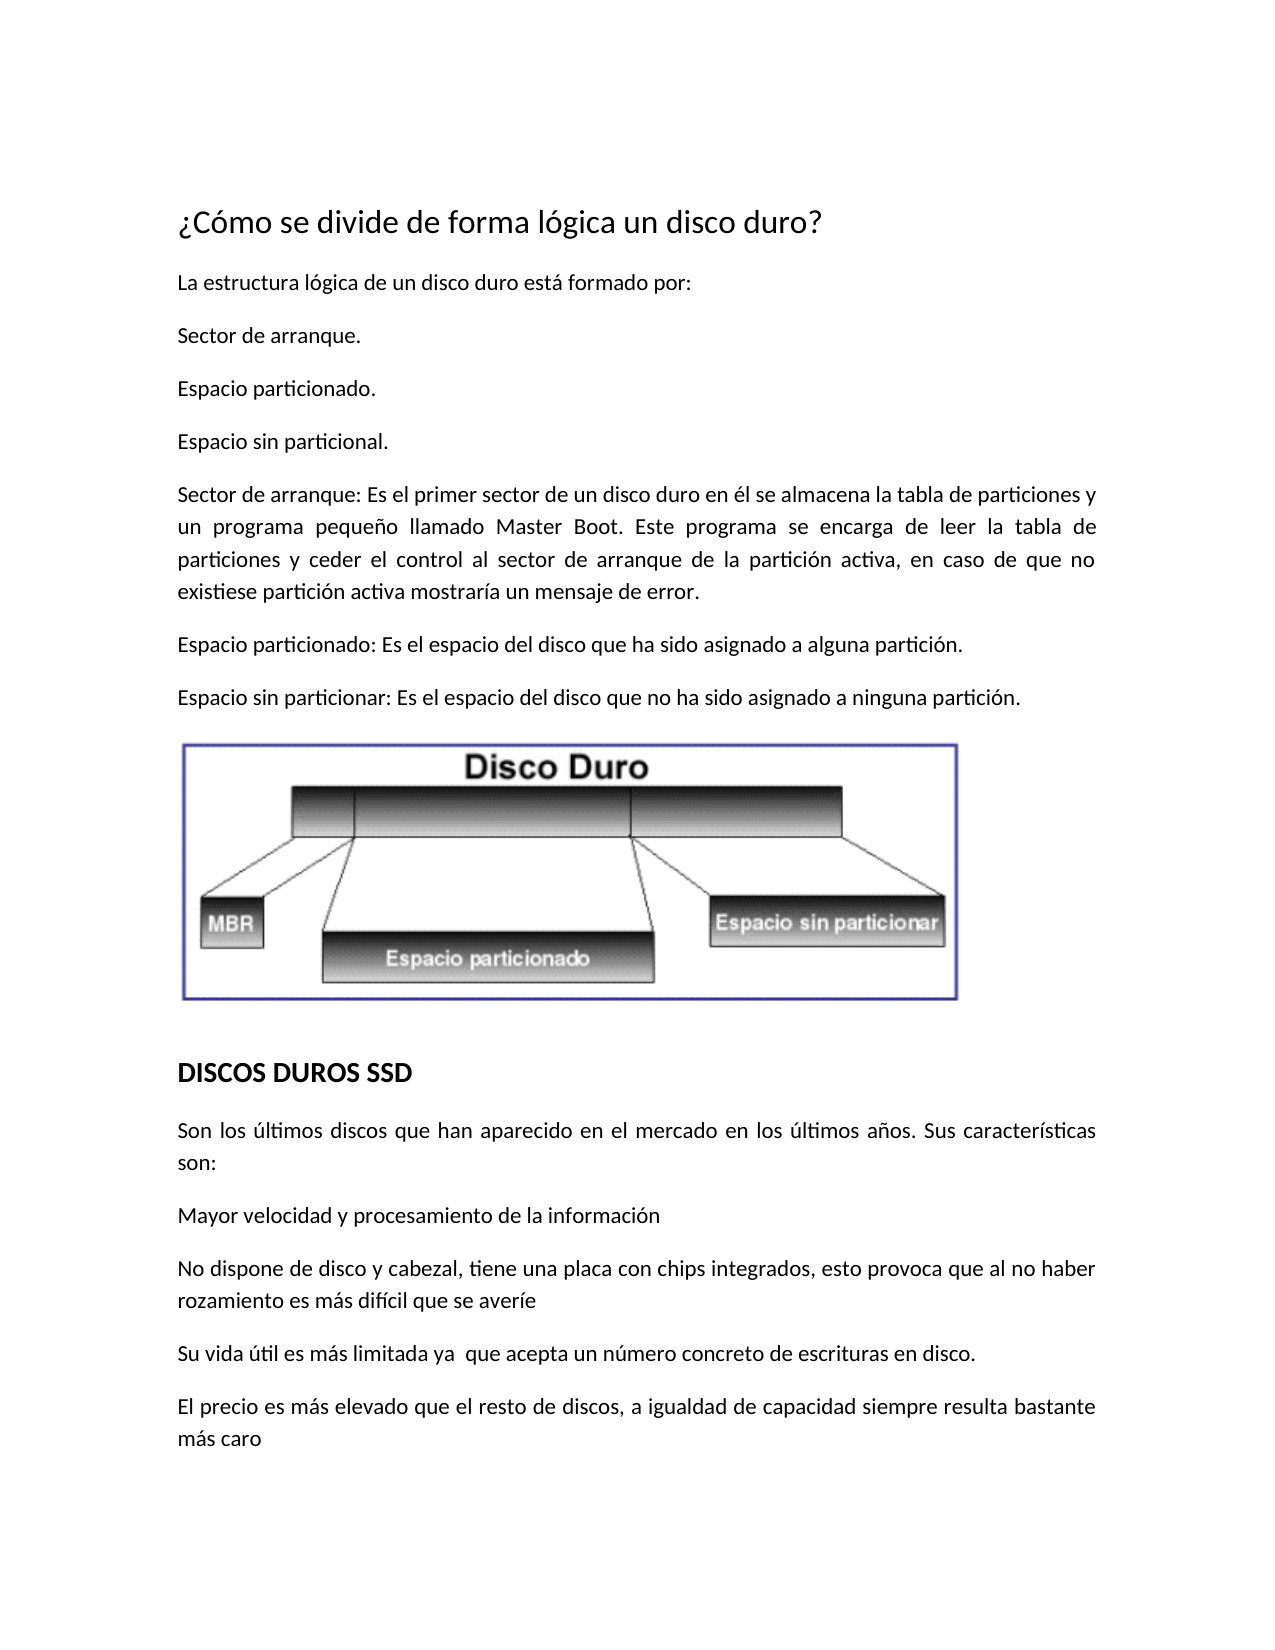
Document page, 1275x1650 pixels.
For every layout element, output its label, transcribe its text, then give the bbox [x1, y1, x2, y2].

text Espacio sin particionar: Es el espacio del disco que no ha sido asignado a ninguna partición. [177, 683, 1098, 711]
text ¿Cómo se divide de forma lógica un disco duro? [177, 201, 1098, 241]
text Mayor velocidad y procesamiento de la información [177, 1201, 1098, 1229]
text El precio es más elevado que el resto de discos, a igualdad de capacidad siempre resulta bastante más caro [177, 1392, 1098, 1452]
text La estructura lógica de un disco duro está formado por: [177, 268, 1098, 296]
text Espacio particionado: Es el espacio del disco que ha sido asignado a alguna partición. [177, 630, 1098, 658]
text Su vida útil es más limitada ya que acepta un número concreto de escrituras en disco. [177, 1339, 1098, 1367]
text No dispone de disco y cabezal, tiene una placa con chips integrados, esto provoca que al no haber rozamiento es más difícil que se averíe [177, 1254, 1098, 1314]
text Espacio sin particional. [177, 427, 1098, 455]
text DISCOS DUROS SSD [177, 1054, 1098, 1090]
text Son los últimos discos que han aparecido en el mercado en los últimos años. Sus características son: [177, 1116, 1098, 1176]
picture [177, 738, 965, 1004]
text Sector de arranque: Es el primer sector de un disco duro en él se almacena la tabla de particiones y un programa pequeño llamado Master Boot. Este programa se encarga de leer la tabla de particiones y ceder el control al sector de arranque de la partición activa, en caso de que no existiese partición activa mostraría un mensaje de error. [177, 480, 1098, 605]
text Espacio particionado. [177, 374, 1098, 402]
text Sector de arranque. [177, 321, 1098, 349]
